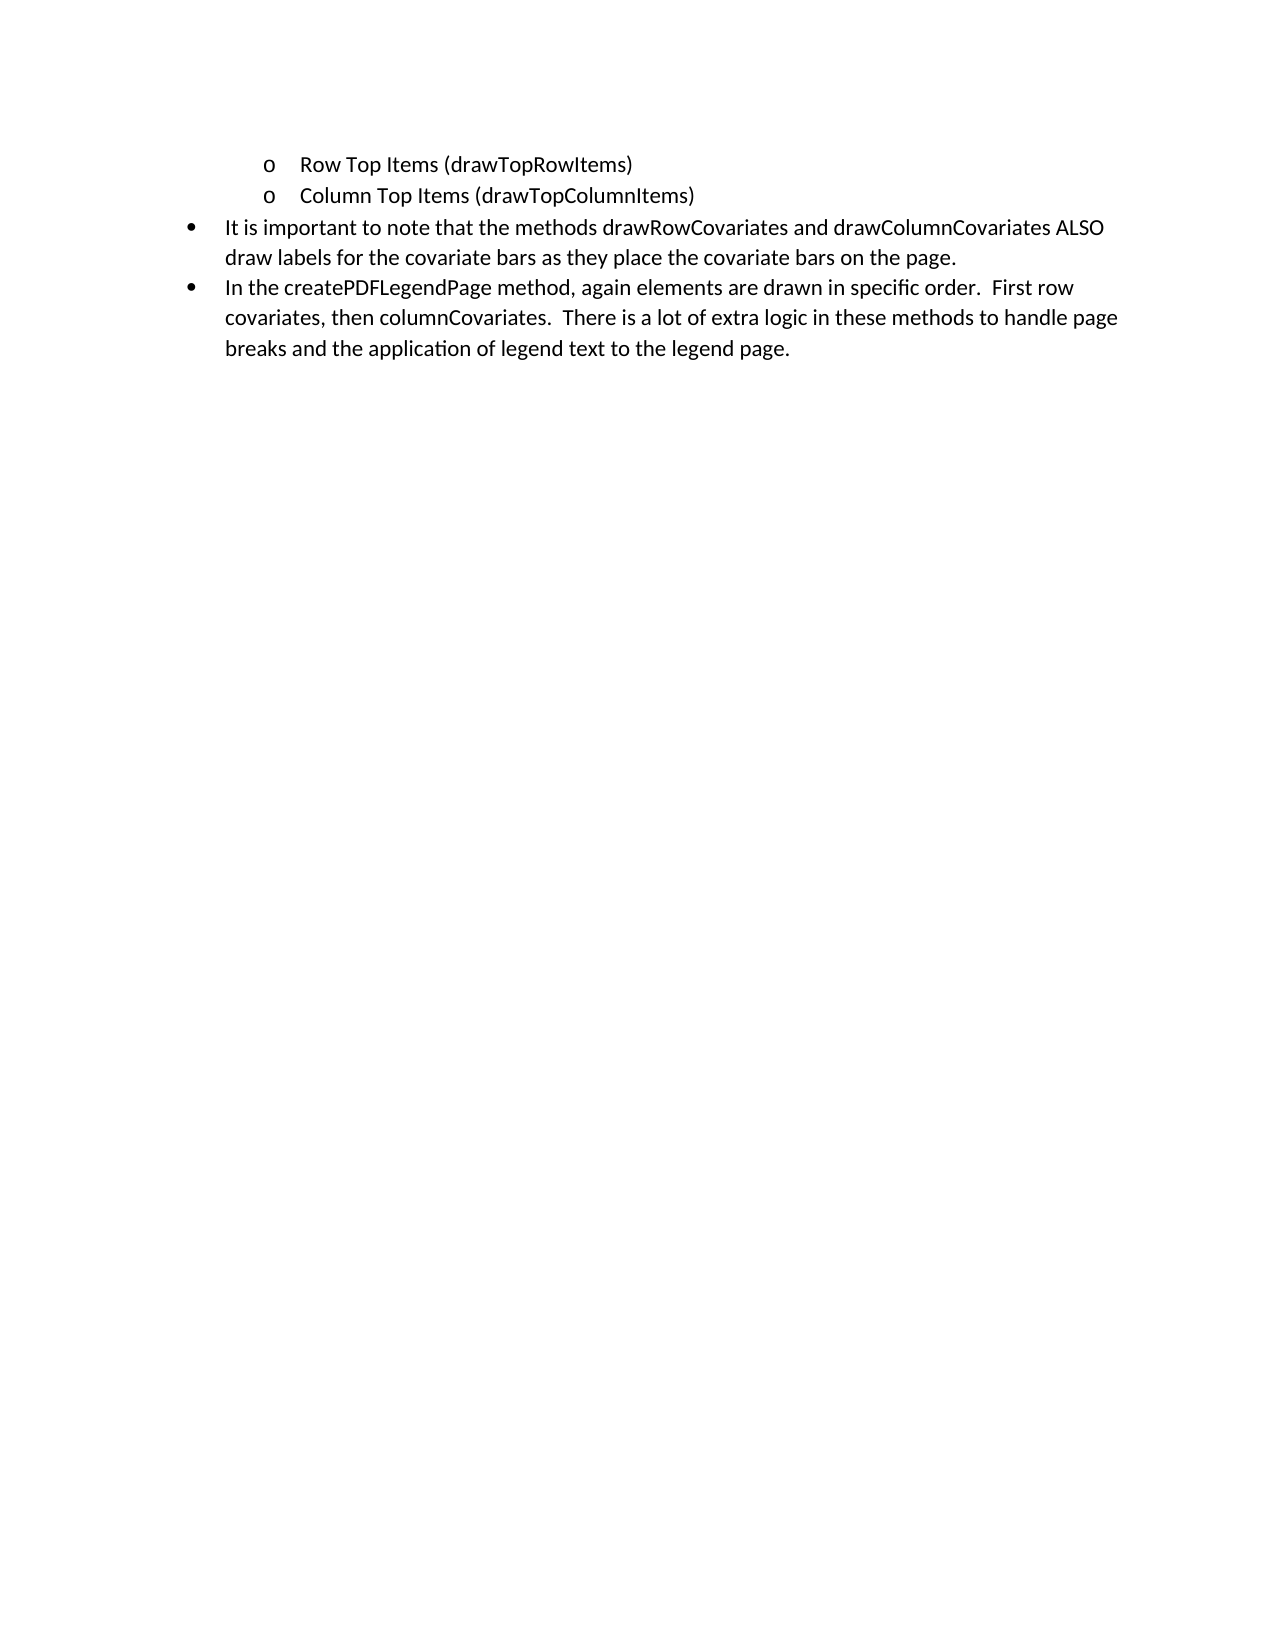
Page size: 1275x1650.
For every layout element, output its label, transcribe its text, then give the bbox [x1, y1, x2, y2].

list Column Top Items (drawTopColumnItems) [262, 181, 1125, 211]
list It is important to note that the methods drawRowCovariates and drawColumnCovariates ALSO draw labels for the covariate bars as they place the covariate bars on the page. [187, 213, 1125, 271]
list Row Top Items (drawTopRowItems) [262, 150, 1125, 179]
list In the createPDFLegendPage method, again elements are drawn in specific order. First row covariates, then columnCovariates. There is a lot of extra logic in these methods to handle page breaks and the application of legend text to the legend page. [187, 273, 1125, 362]
